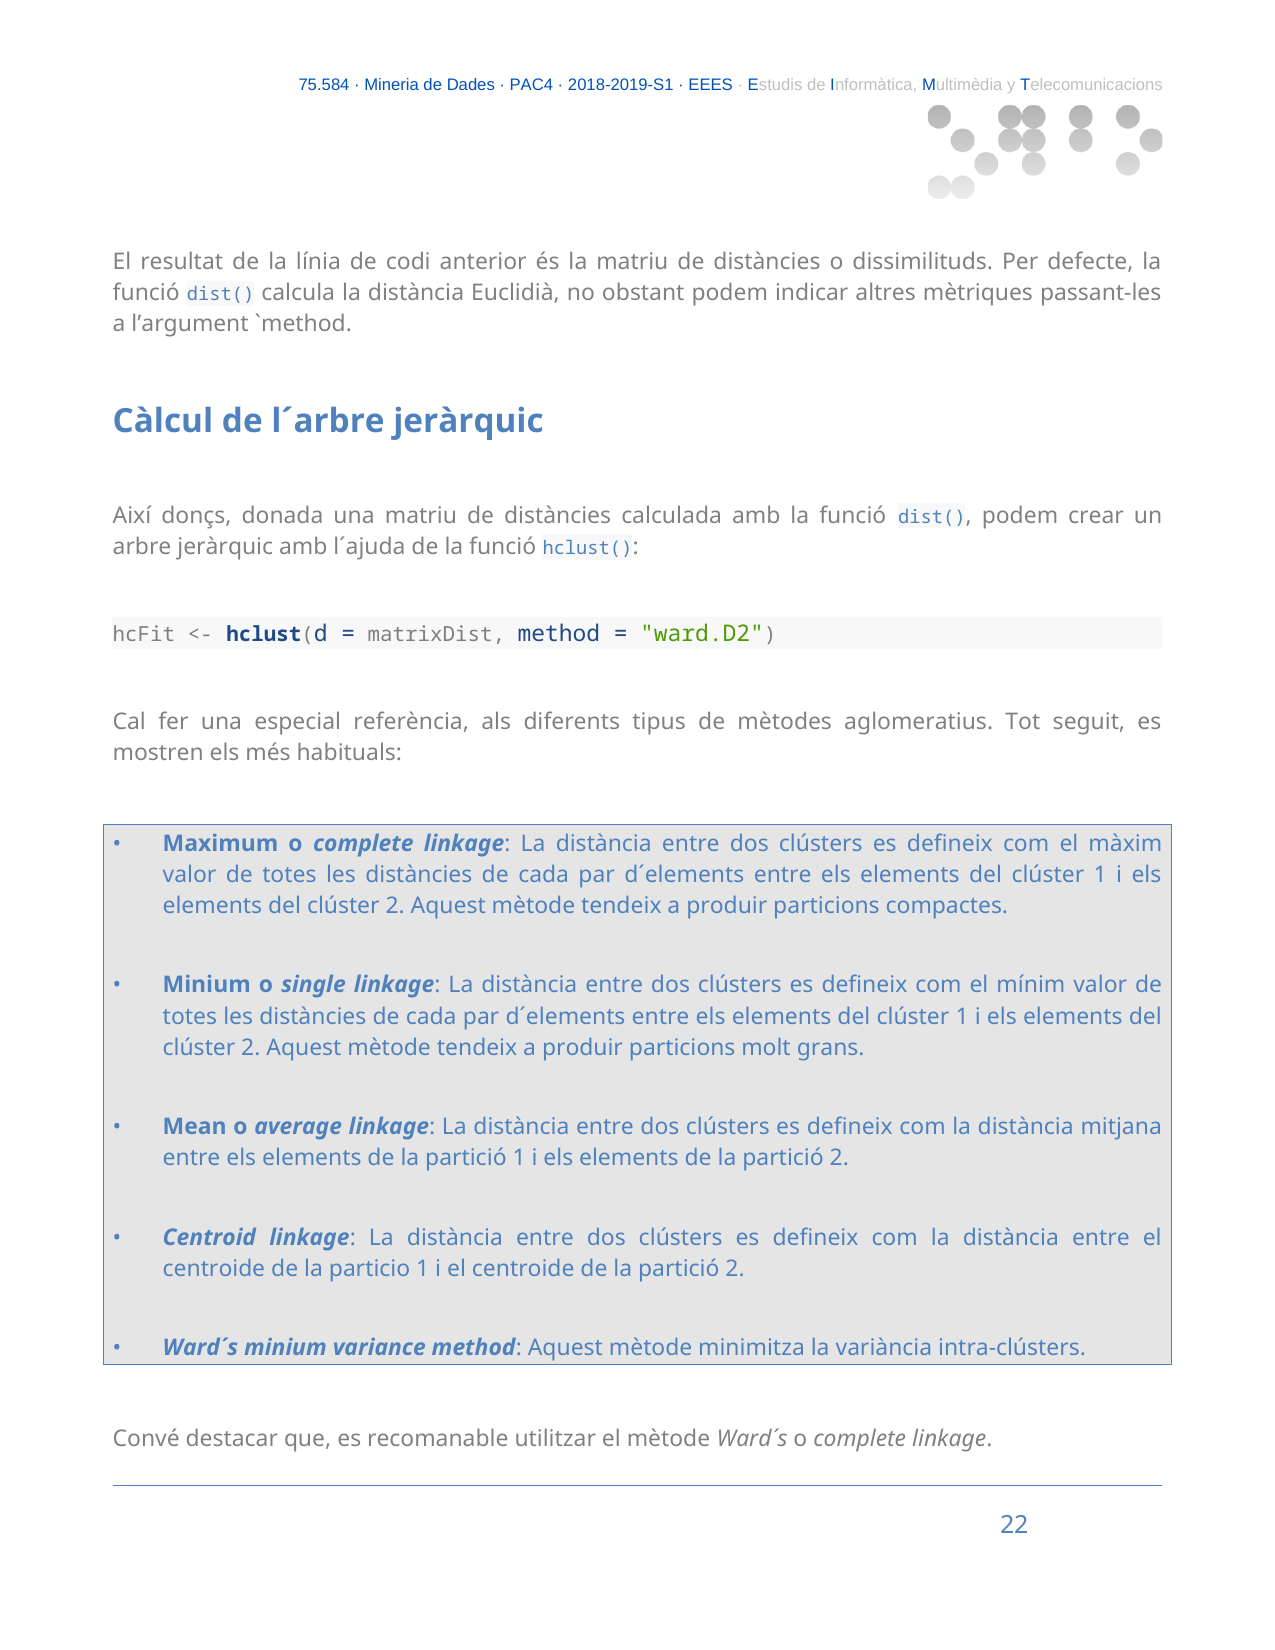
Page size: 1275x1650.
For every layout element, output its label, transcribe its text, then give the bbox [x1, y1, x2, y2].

text hcFit <- hclust(d = matrixDist, method = "ward.D2") [112, 617, 1162, 649]
list Centroid linkage: La distància entre dos clústers es defineix com la distància entre el centroide de la particio 1 i el centroide de la partició 2. [104, 1217, 1171, 1283]
list Maximum o complete linkage: La distància entre dos clústers es defineix com el màxim valor de totes les distàncies de cada par d´elements entre els elements del clúster 1 i els elements del clúster 2. Aquest mètode tendeix a produir particions compactes. [104, 825, 1171, 921]
text Convé destacar que, es recomanable utilitzar el mètode Ward´s o complete linkage. [112, 1422, 1162, 1453]
list Mean o average linkage: La distància entre dos clústers es defineix com la distància mitjana entre els elements de la partició 1 i els elements de la partició 2. [104, 1107, 1171, 1173]
text El resultat de la línia de codi anterior és la matriu de distàncies o dissimilituds. Per defecte, la funció dist() calcula la distància Euclidià, no obstant podem indicar altres mètriques passant-les a l’argument `method. [112, 245, 1162, 339]
list Minium o single linkage: La distància entre dos clústers es defineix com el mínim valor de totes les distàncies de cada par d´elements entre els elements del clúster 1 i els elements del clúster 2. Aquest mètode tendeix a produir particions molt grans. [104, 965, 1171, 1062]
picture [927, 94, 1163, 211]
subtitle Càlcul de l´arbre jeràrquic [112, 397, 1162, 442]
text Cal fer una especial referència, als diferents tipus de mètodes aglomeratius. Tot seguit, es mostren els més habituals: [112, 705, 1162, 767]
list Ward´s minium variance method: Aquest mètode minimitza la variància intra-clústers. [104, 1328, 1171, 1364]
text Així donçs, donada una matriu de distàncies calculada amb la funció dist(), podem crear un arbre jeràrquic amb l´ajuda de la funció hclust(): [112, 499, 1162, 561]
